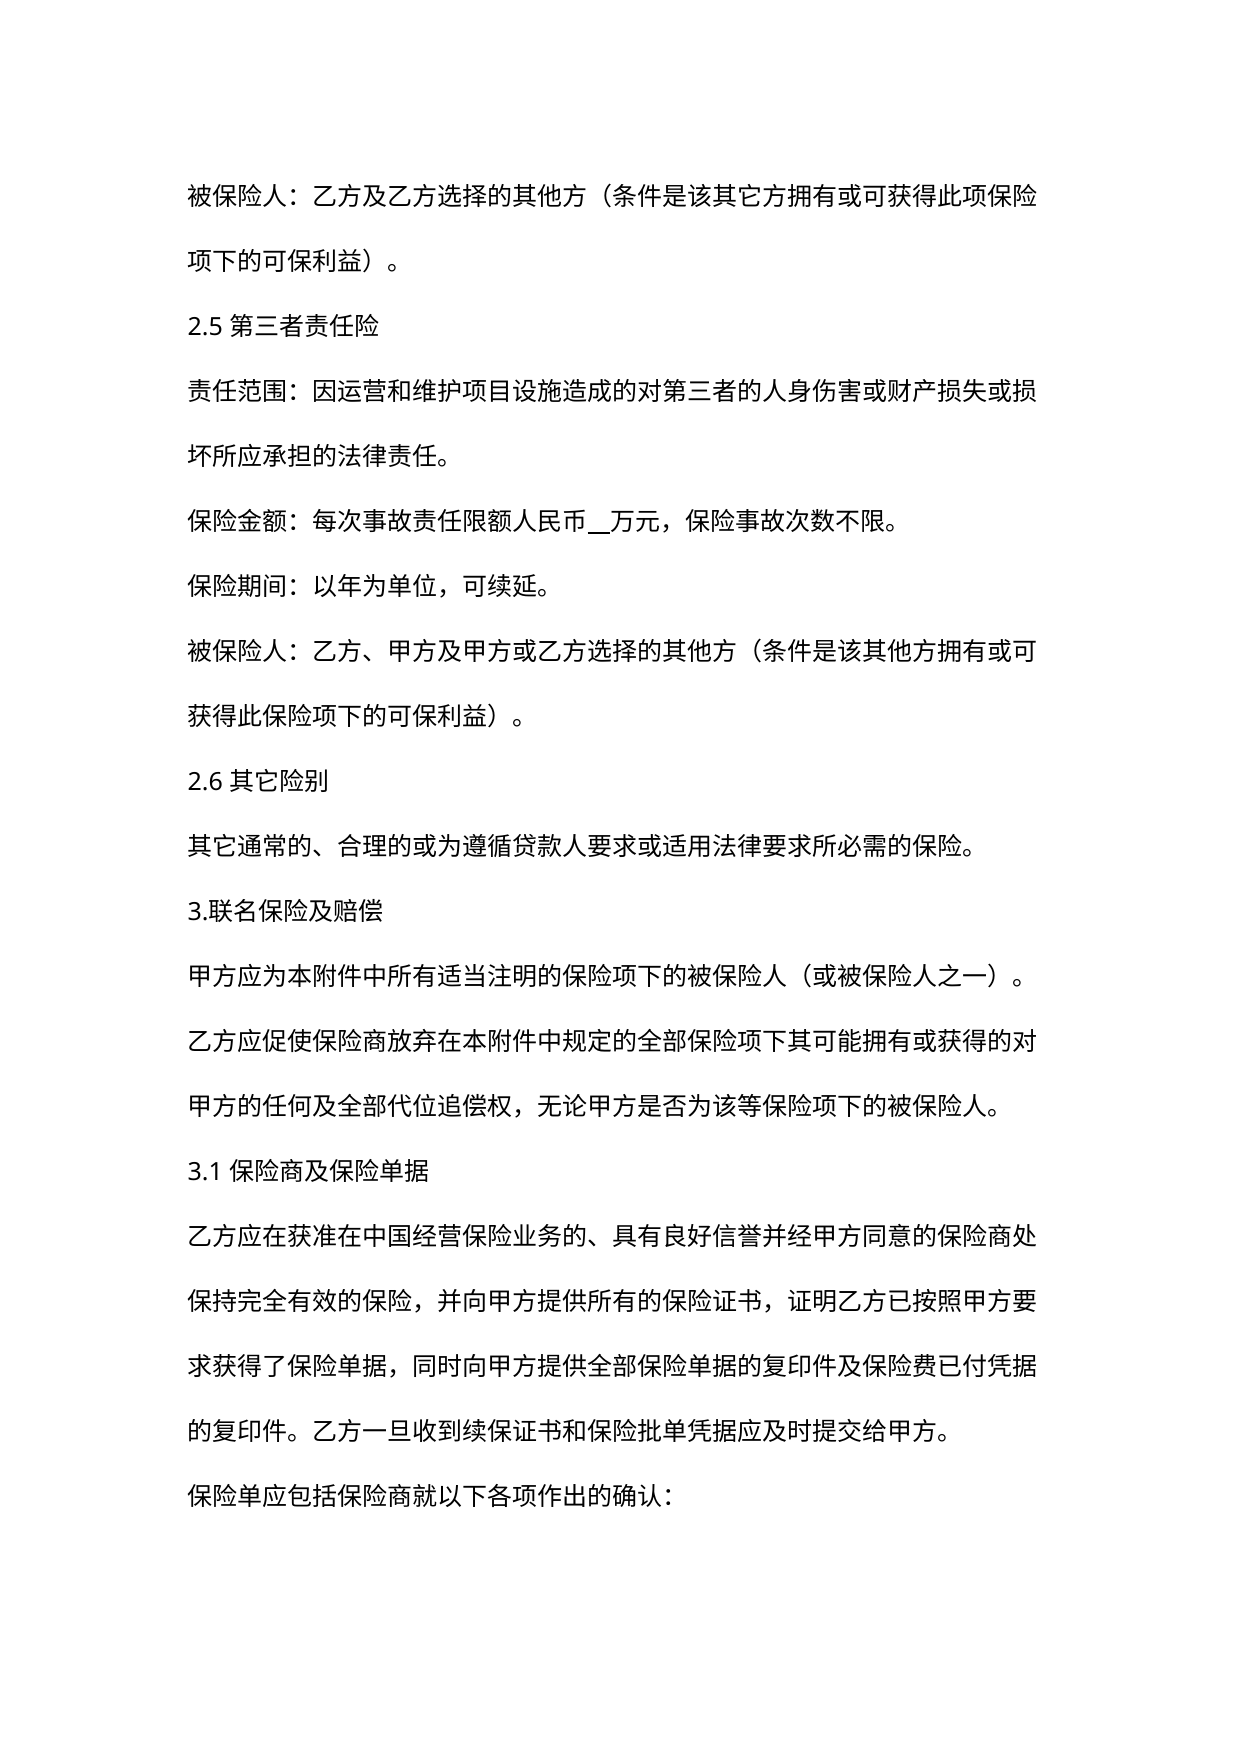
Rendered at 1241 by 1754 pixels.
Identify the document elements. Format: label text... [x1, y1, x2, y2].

text 甲方应为本附件中所有适当注明的保险项下的被保险人（或被保险人之一）。乙方应促使保险商放弃在本附件中规定的全部保险项下其可能拥有或获得的对甲方的任何及全部代位追偿权，无论甲方是否为该等保险项下的被保险人。 [187, 942, 1053, 1137]
text 其它通常的、合理的或为遵循贷款人要求或适用法律要求所必需的保险。 [187, 812, 1053, 877]
text 保险金额：每次事故责任限额人民币 万元，保险事故次数不限。 [187, 487, 1053, 552]
text 3.1 保险商及保险单据 [187, 1137, 1053, 1202]
text 2.5 第三者责任险 [187, 292, 1053, 357]
text 保险单应包括保险商就以下各项作出的确认： [187, 1462, 1053, 1527]
text 责任范围：因运营和维护项目设施造成的对第三者的人身伤害或财产损失或损坏所应承担的法律责任。 [187, 357, 1053, 487]
text 被保险人：乙方、甲方及甲方或乙方选择的其他方（条件是该其他方拥有或可获得此保险项下的可保利益）。 [187, 617, 1053, 747]
text 被保险人：乙方及乙方选择的其他方（条件是该其它方拥有或可获得此项保险项下的可保利益）。 [187, 162, 1053, 292]
text 3.联名保险及赔偿 [187, 877, 1053, 942]
text 乙方应在获准在中国经营保险业务的、具有良好信誉并经甲方同意的保险商处保持完全有效的保险，并向甲方提供所有的保险证书，证明乙方已按照甲方要求获得了保险单据，同时向甲方提供全部保险单据的复印件及保险费已付凭据的复印件。乙方一旦收到续保证书和保险批单凭据应及时提交给甲方。 [187, 1202, 1053, 1462]
text 2.6 其它险别 [187, 747, 1053, 812]
text 保险期间：以年为单位，可续延。 [187, 552, 1053, 617]
